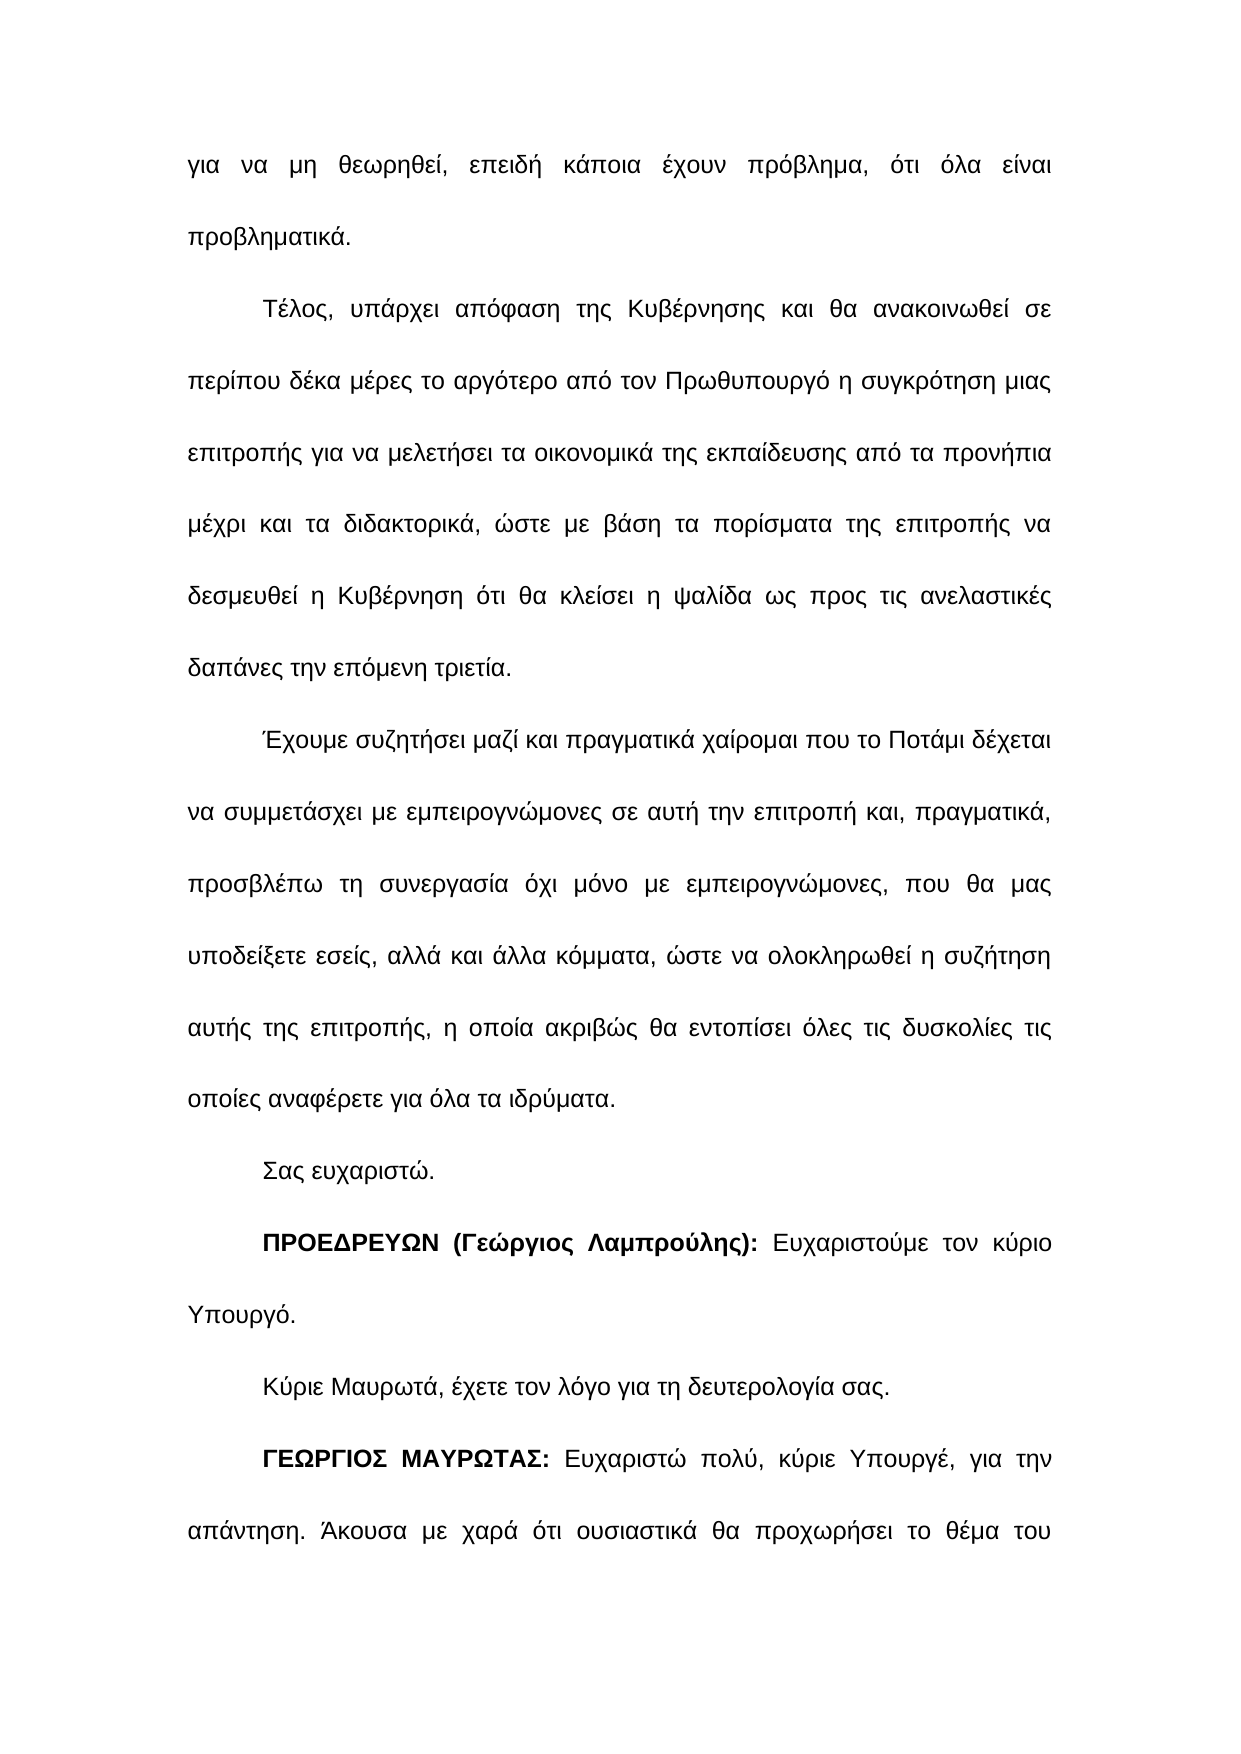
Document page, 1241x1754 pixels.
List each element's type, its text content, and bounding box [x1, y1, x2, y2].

text ΠΡΟΕΔΡΕΥΩΝ (Γεώργιος Λαμπρούλης): Ευχαριστούμε τον κύριο Υπουργό. [187, 1228, 1053, 1329]
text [187, 150, 1053, 251]
text Τέλος, υπάρχει απόφαση της Κυβέρνησης και θα ανακοινωθεί σε περίπου δέκα μέρες το αργότερο από τον Πρωθυπουργό η συγκρότηση μιας επιτροπής για να μελετήσει τα οικονομικά της εκπαίδευσης από τα προνήπια μέχρι και τα διδακτορικά, ώστε με βάση τα πορίσματα της επιτροπής να δεσμευθεί η Κυβέρνηση ότι θα κλείσει η ψαλίδα ως προς τις ανελαστικές δαπάνες την επόμενη τριετία. [187, 294, 1053, 682]
text Έχουμε συζητήσει μαζί και πραγματικά χαίρομαι που το Ποτάμι δέχεται να συμμετάσχει με εμπειρογνώμονες σε αυτή την επιτροπή και, πραγματικά, προσβλέπω τη συνεργασία όχι μόνο με εμπειρογνώμονες, που θα μας υποδείξετε εσείς, αλλά και άλλα κόμματα, ώστε να ολοκληρωθεί η συζήτηση αυτής της επιτροπής, η οποία ακριβώς θα εντοπίσει όλες τις δυσκολίες τις οποίες αναφέρετε για όλα τα ιδρύματα. [187, 725, 1053, 1113]
text Κύριε Μαυρωτά, έχετε τον λόγο για τη δευτερολογία σας. [187, 1372, 1053, 1401]
text Σας ευχαριστώ. [187, 1156, 1053, 1185]
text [187, 1444, 1053, 1544]
